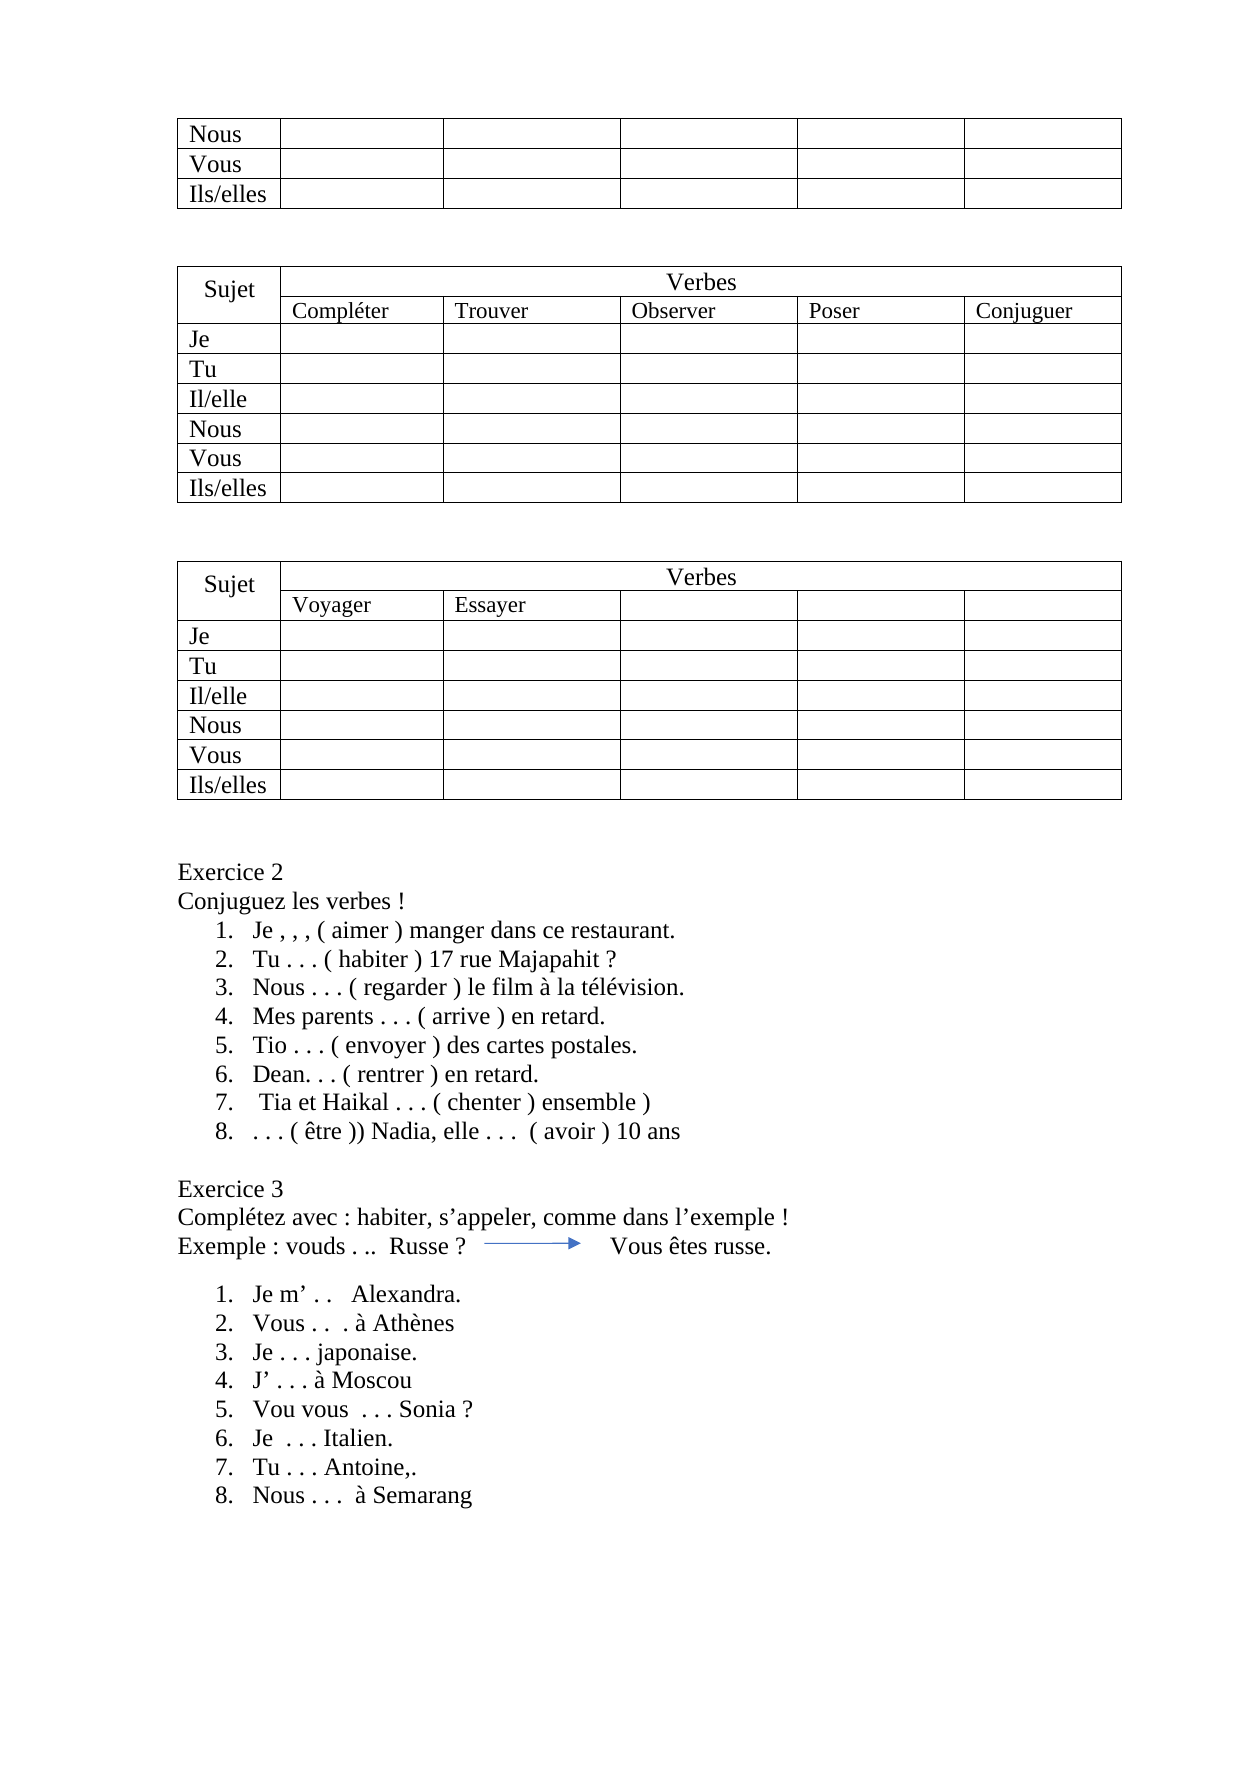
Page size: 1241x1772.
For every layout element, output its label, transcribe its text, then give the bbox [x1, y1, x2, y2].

table_cell [444, 179, 620, 207]
table_cell [444, 384, 620, 413]
text Conjuguez les verbes ! [177, 886, 1122, 915]
list Je m’ . . Alexandra. [215, 1279, 1122, 1308]
table_cell [444, 354, 620, 383]
table_cell [621, 354, 797, 383]
list Tu . . . Antoine,. [215, 1452, 1122, 1480]
table_cell [798, 740, 964, 769]
table_cell Vous [178, 444, 280, 472]
table_cell [281, 414, 443, 442]
table_cell [965, 711, 1121, 739]
list Je , , , ( aimer ) manger dans ce restaurant. [215, 915, 1122, 944]
table_cell [798, 473, 964, 502]
table_cell [798, 384, 964, 413]
table_cell [798, 324, 964, 353]
table_cell [798, 179, 964, 207]
list Vou vous . . . Sonia ? [215, 1394, 1122, 1423]
table_cell [281, 740, 443, 769]
table_cell Nous [178, 119, 280, 148]
table_cell [621, 473, 797, 502]
table_cell Il/elle [178, 681, 280, 709]
table_cell [444, 444, 620, 472]
table_cell Je [178, 621, 280, 650]
table_cell [965, 179, 1121, 207]
table_cell [281, 770, 443, 799]
table_cell [444, 414, 620, 442]
table_cell Ils/elles [178, 473, 280, 502]
table_cell Ils/elles [178, 770, 280, 799]
table_cell [444, 651, 620, 680]
table_header Sujet [178, 562, 280, 620]
table_cell Tu [178, 354, 280, 383]
table_cell [621, 651, 797, 680]
table_cell Trouver [444, 297, 620, 323]
table_cell [965, 740, 1121, 769]
table_cell [444, 711, 620, 739]
text Complétez avec : habiter, s’appeler, comme dans l’exemple ! [177, 1202, 1122, 1231]
list Je . . . Italien. [215, 1423, 1122, 1452]
table_cell Conjuguer [965, 297, 1121, 323]
table_header Sujet [178, 267, 280, 323]
table_cell [621, 119, 797, 148]
table_cell [965, 770, 1121, 799]
table_cell [621, 444, 797, 472]
table_cell [621, 591, 797, 620]
table_cell [621, 384, 797, 413]
table_cell [965, 414, 1121, 442]
list Dean. . . ( rentrer ) en retard. [215, 1059, 1122, 1087]
table_cell [281, 119, 443, 148]
table_cell [965, 681, 1121, 709]
table_cell [444, 324, 620, 353]
table_cell Poser [798, 297, 964, 323]
table_cell [621, 770, 797, 799]
table_header Verbes [281, 267, 1121, 296]
table_cell [798, 444, 964, 472]
table_cell [965, 354, 1121, 383]
table_cell Voyager [281, 591, 443, 620]
list Tia et Haikal . . . ( chenter ) ensemble ) [215, 1087, 1122, 1116]
list Je . . . japonaise. [215, 1337, 1122, 1365]
table_cell [621, 179, 797, 207]
table_cell [798, 119, 964, 148]
table_cell [621, 621, 797, 650]
list J’ . . . à Moscou [215, 1365, 1122, 1394]
table_cell [444, 740, 620, 769]
table_cell [621, 149, 797, 178]
table_cell [444, 621, 620, 650]
table_cell [965, 473, 1121, 502]
table_cell Tu [178, 651, 280, 680]
table_cell [621, 414, 797, 442]
table_cell [444, 681, 620, 709]
table_cell [444, 770, 620, 799]
table_cell [281, 473, 443, 502]
table_cell [798, 711, 964, 739]
table_cell [798, 354, 964, 383]
list Nous . . . à Semarang [215, 1480, 1122, 1509]
table_cell Observer [621, 297, 797, 323]
table_cell [965, 324, 1121, 353]
table_cell [281, 354, 443, 383]
table_header Verbes [281, 562, 1121, 590]
table_cell [444, 473, 620, 502]
table_cell [965, 444, 1121, 472]
table_cell Vous [178, 149, 280, 178]
table_cell [281, 324, 443, 353]
table_cell [281, 149, 443, 178]
table_cell Essayer [444, 591, 620, 620]
list Nous . . . ( regarder ) le film à la télévision. [215, 972, 1122, 1001]
table_cell [965, 149, 1121, 178]
list Tu . . . ( habiter ) 17 rue Majapahit ? [215, 944, 1122, 972]
table_cell [444, 149, 620, 178]
table_cell [281, 444, 443, 472]
text Exercice 2 [177, 857, 1122, 886]
table_cell Nous [178, 711, 280, 739]
table_cell [798, 414, 964, 442]
table_cell [621, 681, 797, 709]
table_cell [444, 119, 620, 148]
text Exercice 3 [177, 1174, 1122, 1202]
table_cell [281, 651, 443, 680]
table_cell [621, 324, 797, 353]
table_cell [621, 711, 797, 739]
list Mes parents . . . ( arrive ) en retard. [215, 1001, 1122, 1030]
table_cell [281, 711, 443, 739]
table_cell [965, 651, 1121, 680]
table_cell [798, 621, 964, 650]
text Exemple : vouds . .. Russe ? Vous êtes russe. [177, 1231, 1122, 1260]
table_cell [965, 621, 1121, 650]
list Vous . . . à Athènes [215, 1308, 1122, 1337]
table_cell [798, 651, 964, 680]
list . . . ( être )) Nadia, elle . . . ( avoir ) 10 ans [215, 1116, 1122, 1145]
table_cell [965, 119, 1121, 148]
table_cell [281, 179, 443, 207]
table_cell Compléter [281, 297, 443, 323]
table_cell [281, 384, 443, 413]
table_cell [798, 770, 964, 799]
table_cell [798, 149, 964, 178]
table_cell Nous [178, 414, 280, 442]
table_cell Je [178, 324, 280, 353]
table_cell [798, 681, 964, 709]
table_cell Il/elle [178, 384, 280, 413]
table_cell Ils/elles [178, 179, 280, 207]
table_cell [965, 591, 1121, 620]
table_cell [281, 681, 443, 709]
table_cell Vous [178, 740, 280, 769]
table_cell [621, 740, 797, 769]
table_cell [281, 621, 443, 650]
table_cell [798, 591, 964, 620]
table_cell [965, 384, 1121, 413]
list Tio . . . ( envoyer ) des cartes postales. [215, 1030, 1122, 1059]
